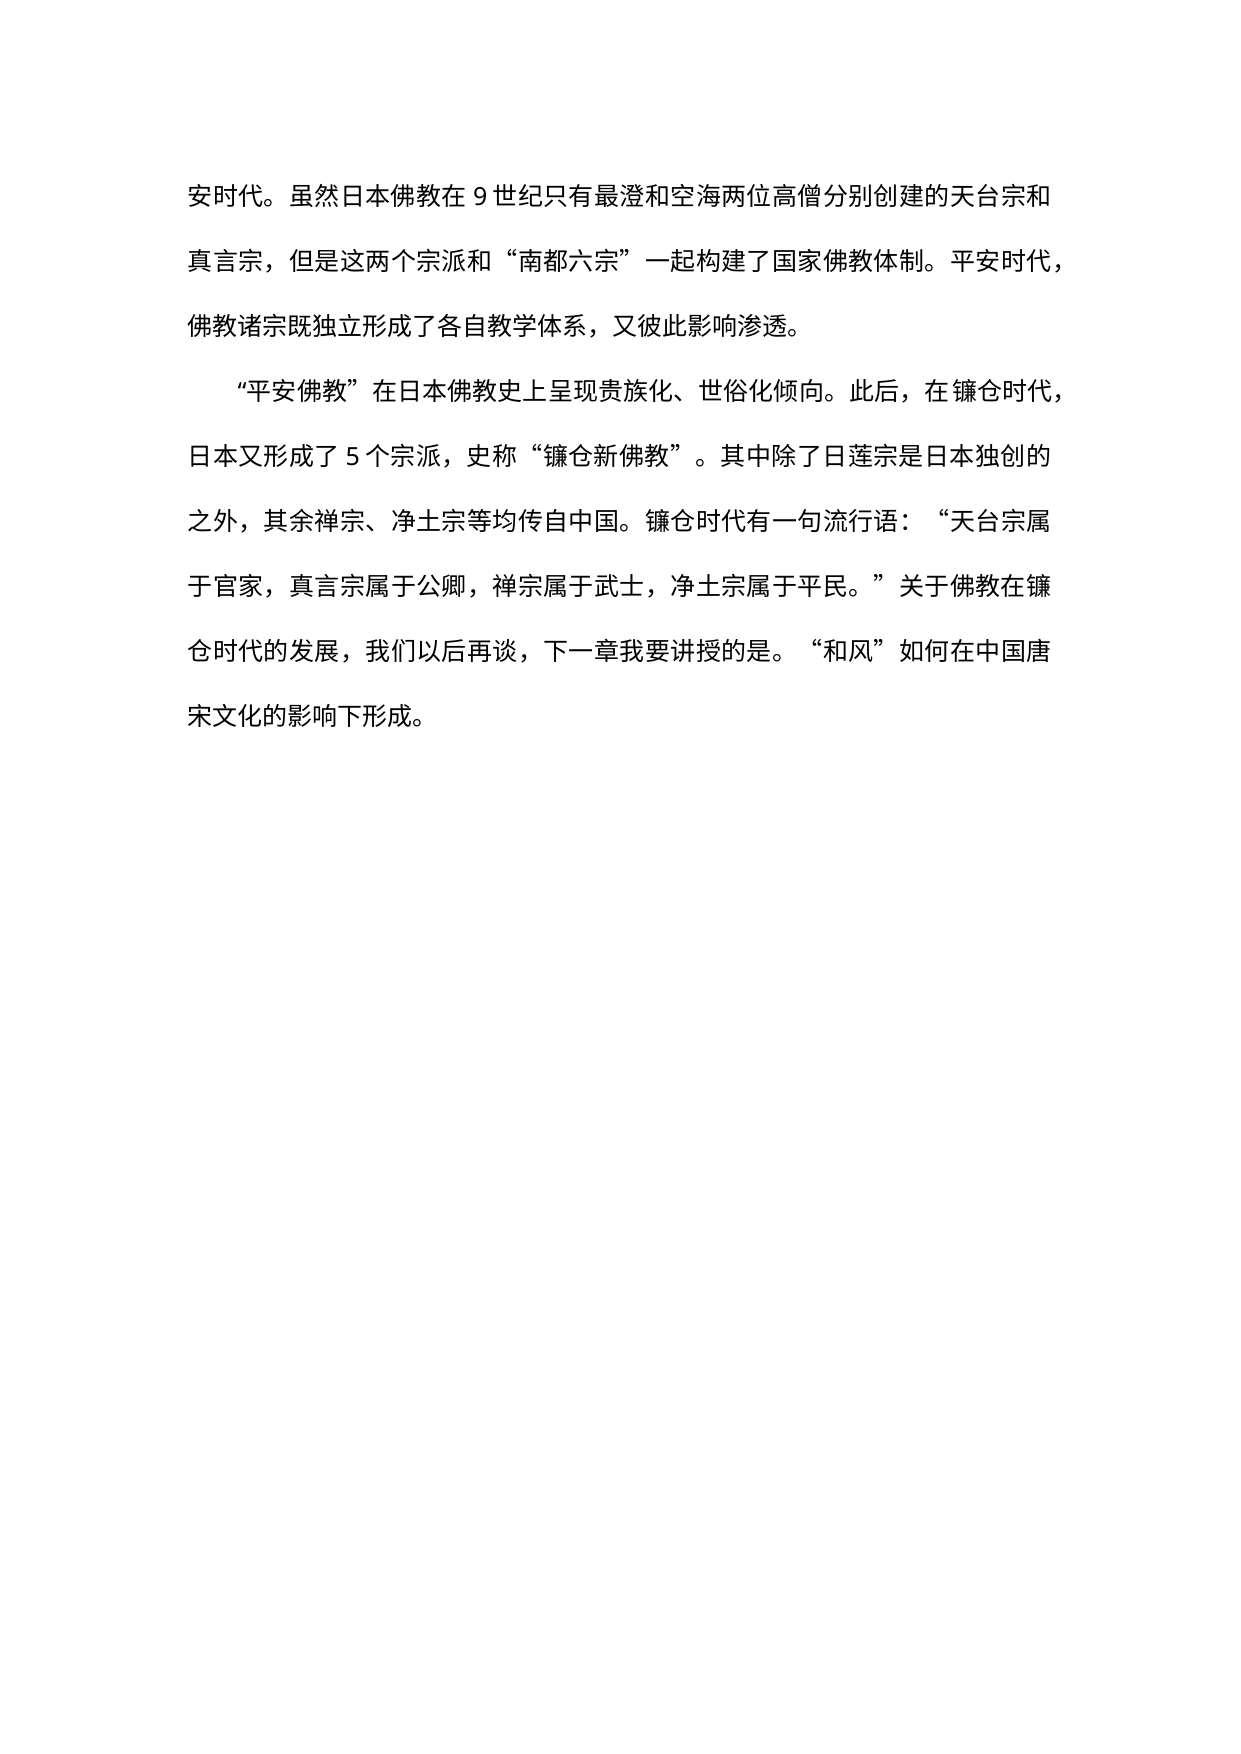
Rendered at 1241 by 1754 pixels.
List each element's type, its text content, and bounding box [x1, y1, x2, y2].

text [187, 162, 1053, 357]
text “平安佛教”在日本佛教史上呈现贵族化、世俗化倾向。此后，在镰仓时代，日本又形成了5个宗派，史称“镰仓新佛教”。其中除了日莲宗是日本独创的之外，其余禅宗、净土宗等均传自中国。镰仓时代有一句流行语：“天台宗属于官家，真言宗属于公卿，禅宗属于武士，净土宗属于平民。”关于佛教在镰仓时代的发展，我们以后再谈，下一章我要讲授的是。“和风”如何在中国唐宋文化的影响下形成。 [187, 357, 1053, 747]
